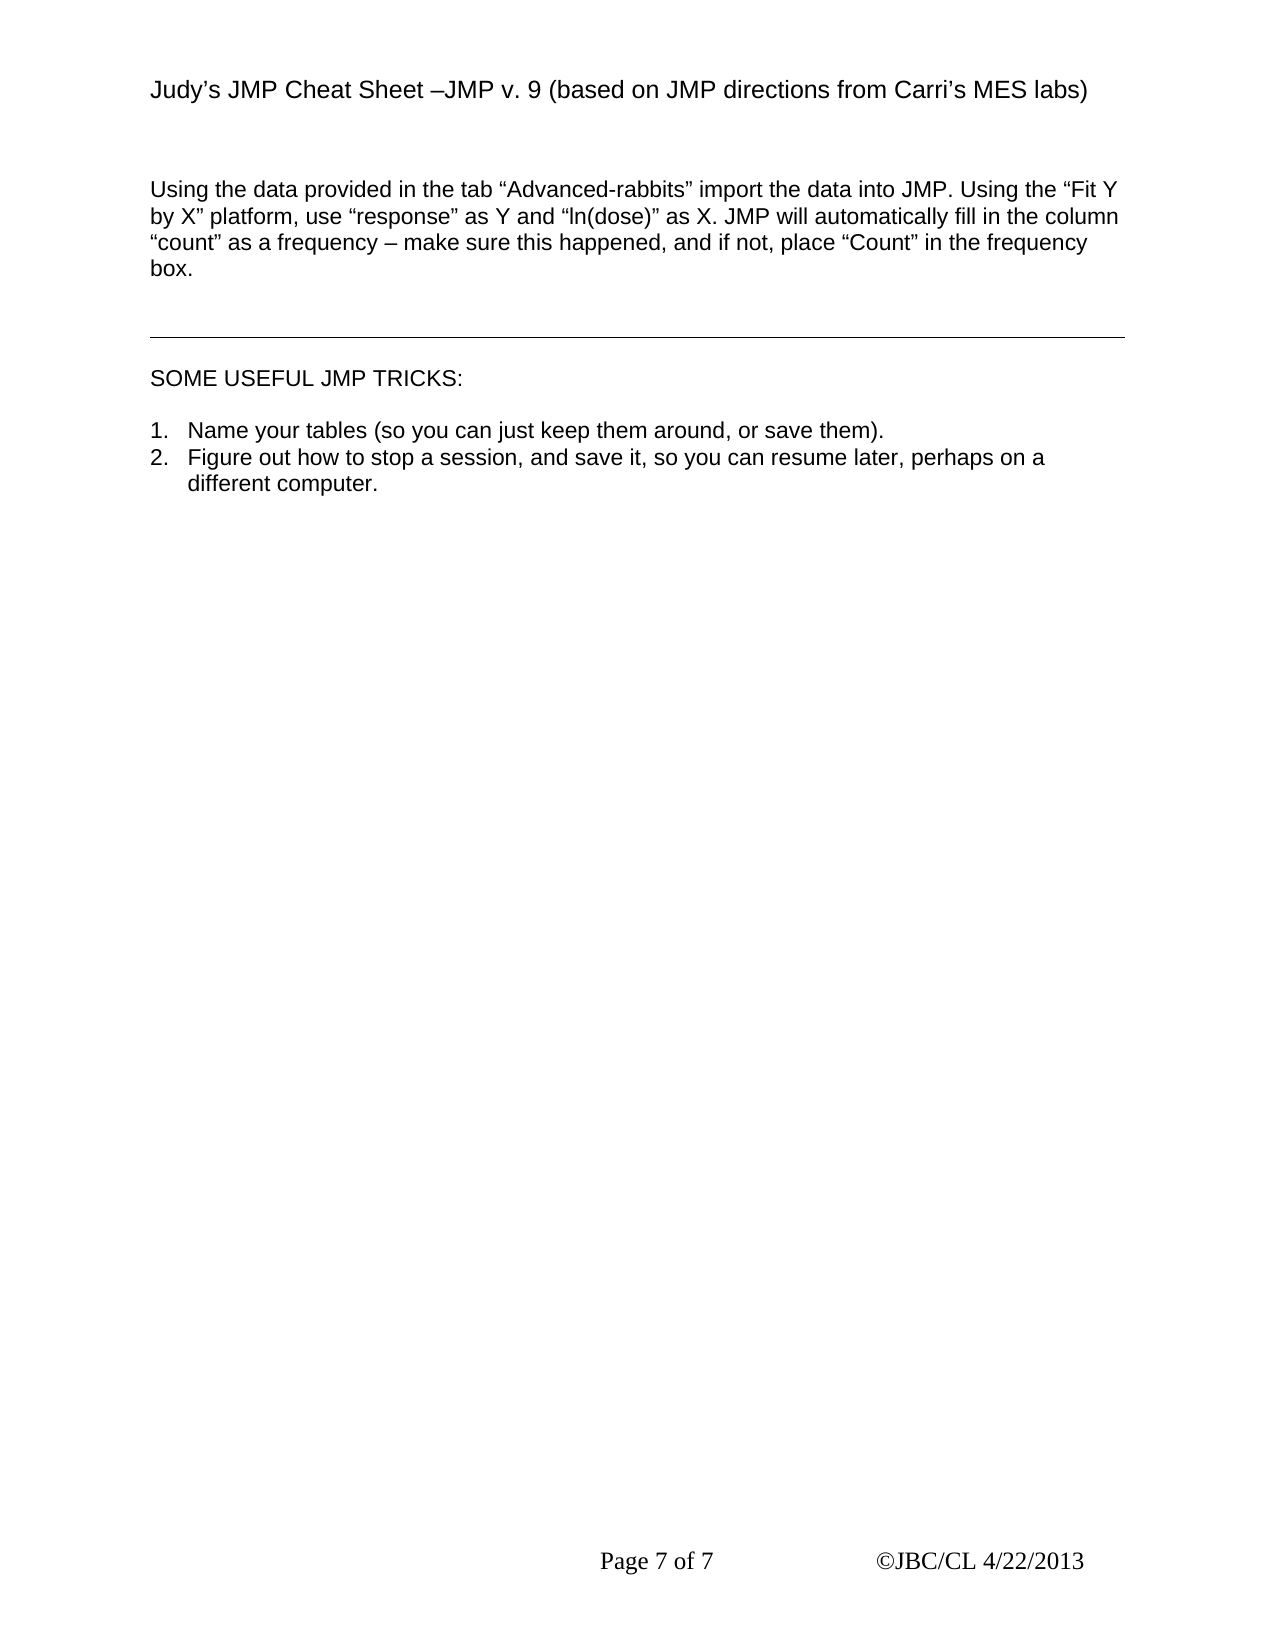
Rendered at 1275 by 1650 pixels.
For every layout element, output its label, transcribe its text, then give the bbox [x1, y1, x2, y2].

list Name your tables (so you can just keep them around, or save them). [150, 417, 1125, 443]
text SOME USEFUL JMP TRICKS: [150, 364, 1125, 391]
text Using the data provided in the tab “Advanced-rabbits” import the data into JMP. Using the “Fit Y by X” platform, use “response” as Y and “ln(dose)” as X. JMP will automatically fill in the column “count” as a frequency – make sure this happened, and if not, place “Count” in the frequency box. [150, 176, 1125, 282]
list Figure out how to stop a session, and save it, so you can resume later, perhaps on a different computer. [150, 443, 1125, 496]
